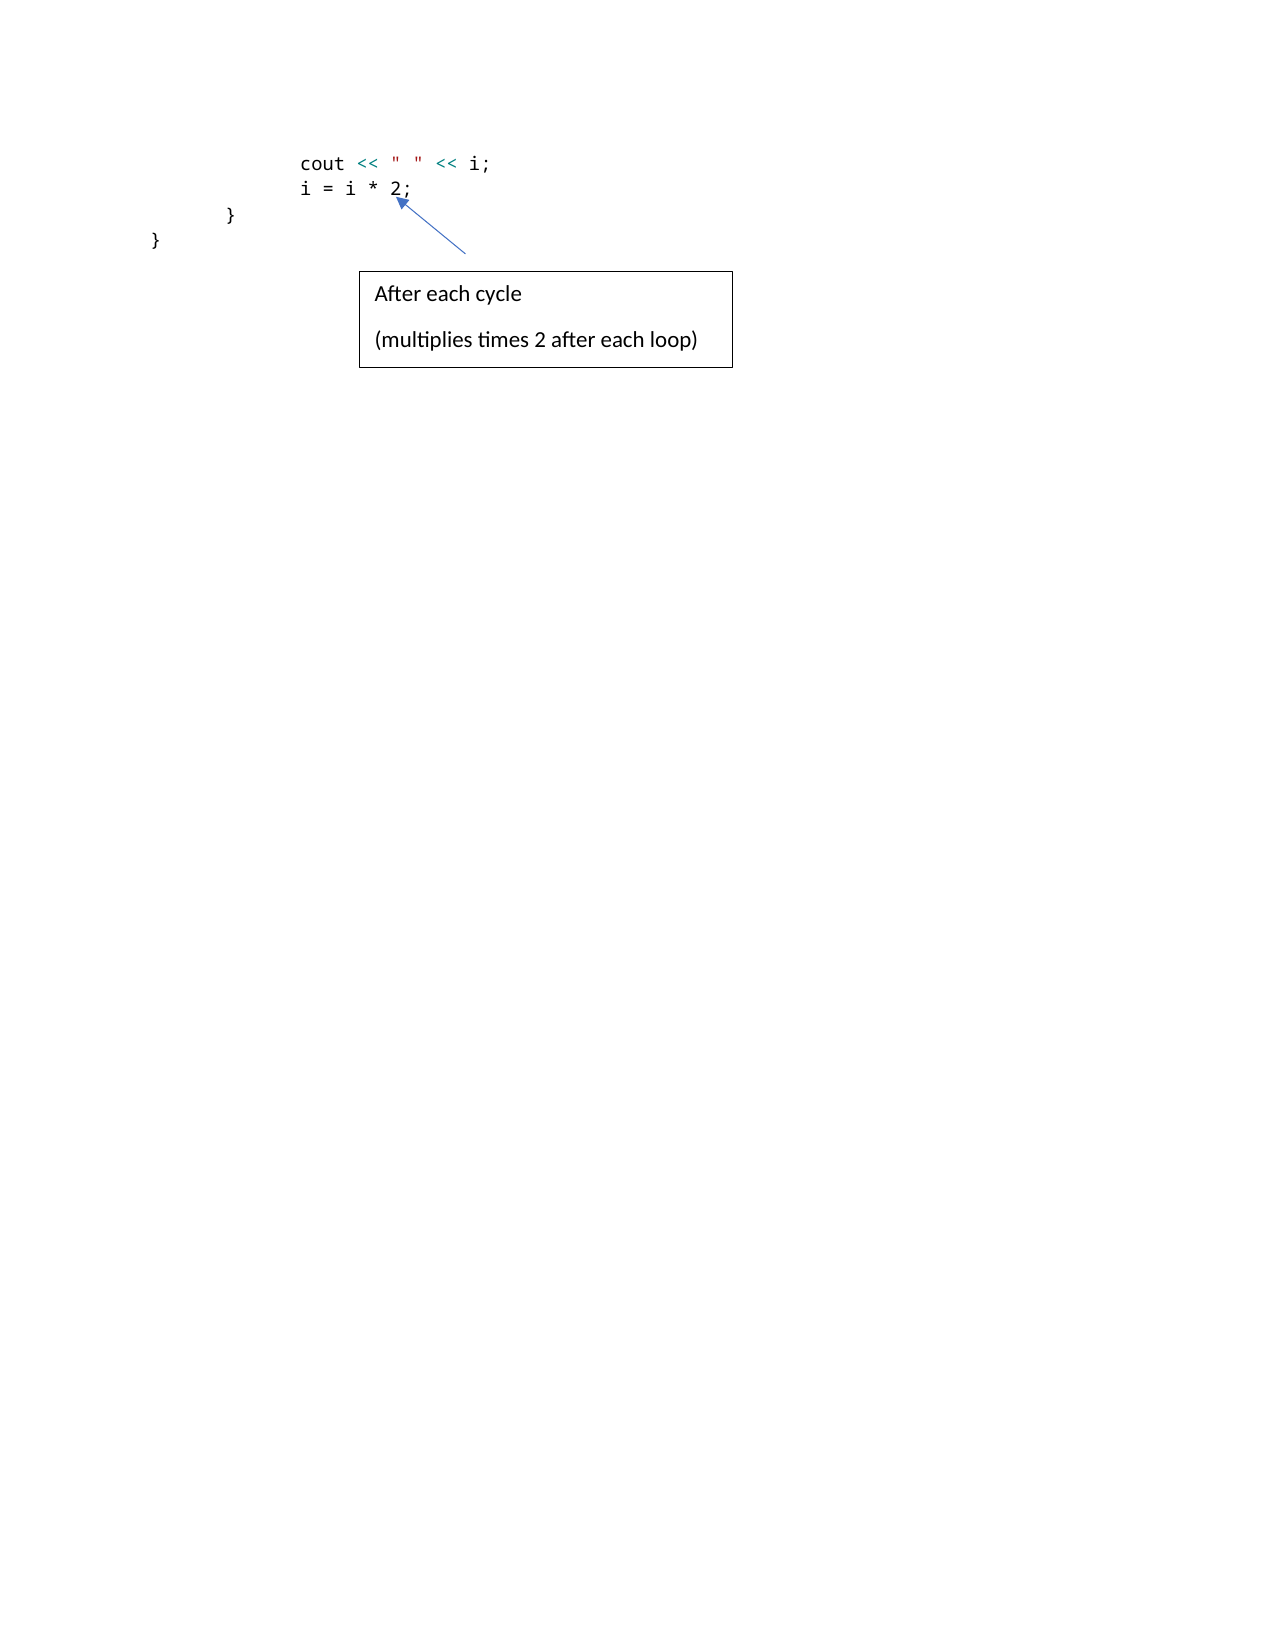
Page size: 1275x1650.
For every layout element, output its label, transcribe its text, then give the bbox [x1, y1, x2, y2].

text cout << " " << i; [150, 150, 1125, 176]
text i = i * 2; [150, 176, 1125, 201]
text } [150, 201, 430, 227]
text } [407, 201, 1125, 227]
text } [150, 227, 461, 252]
text } [435, 227, 1125, 252]
